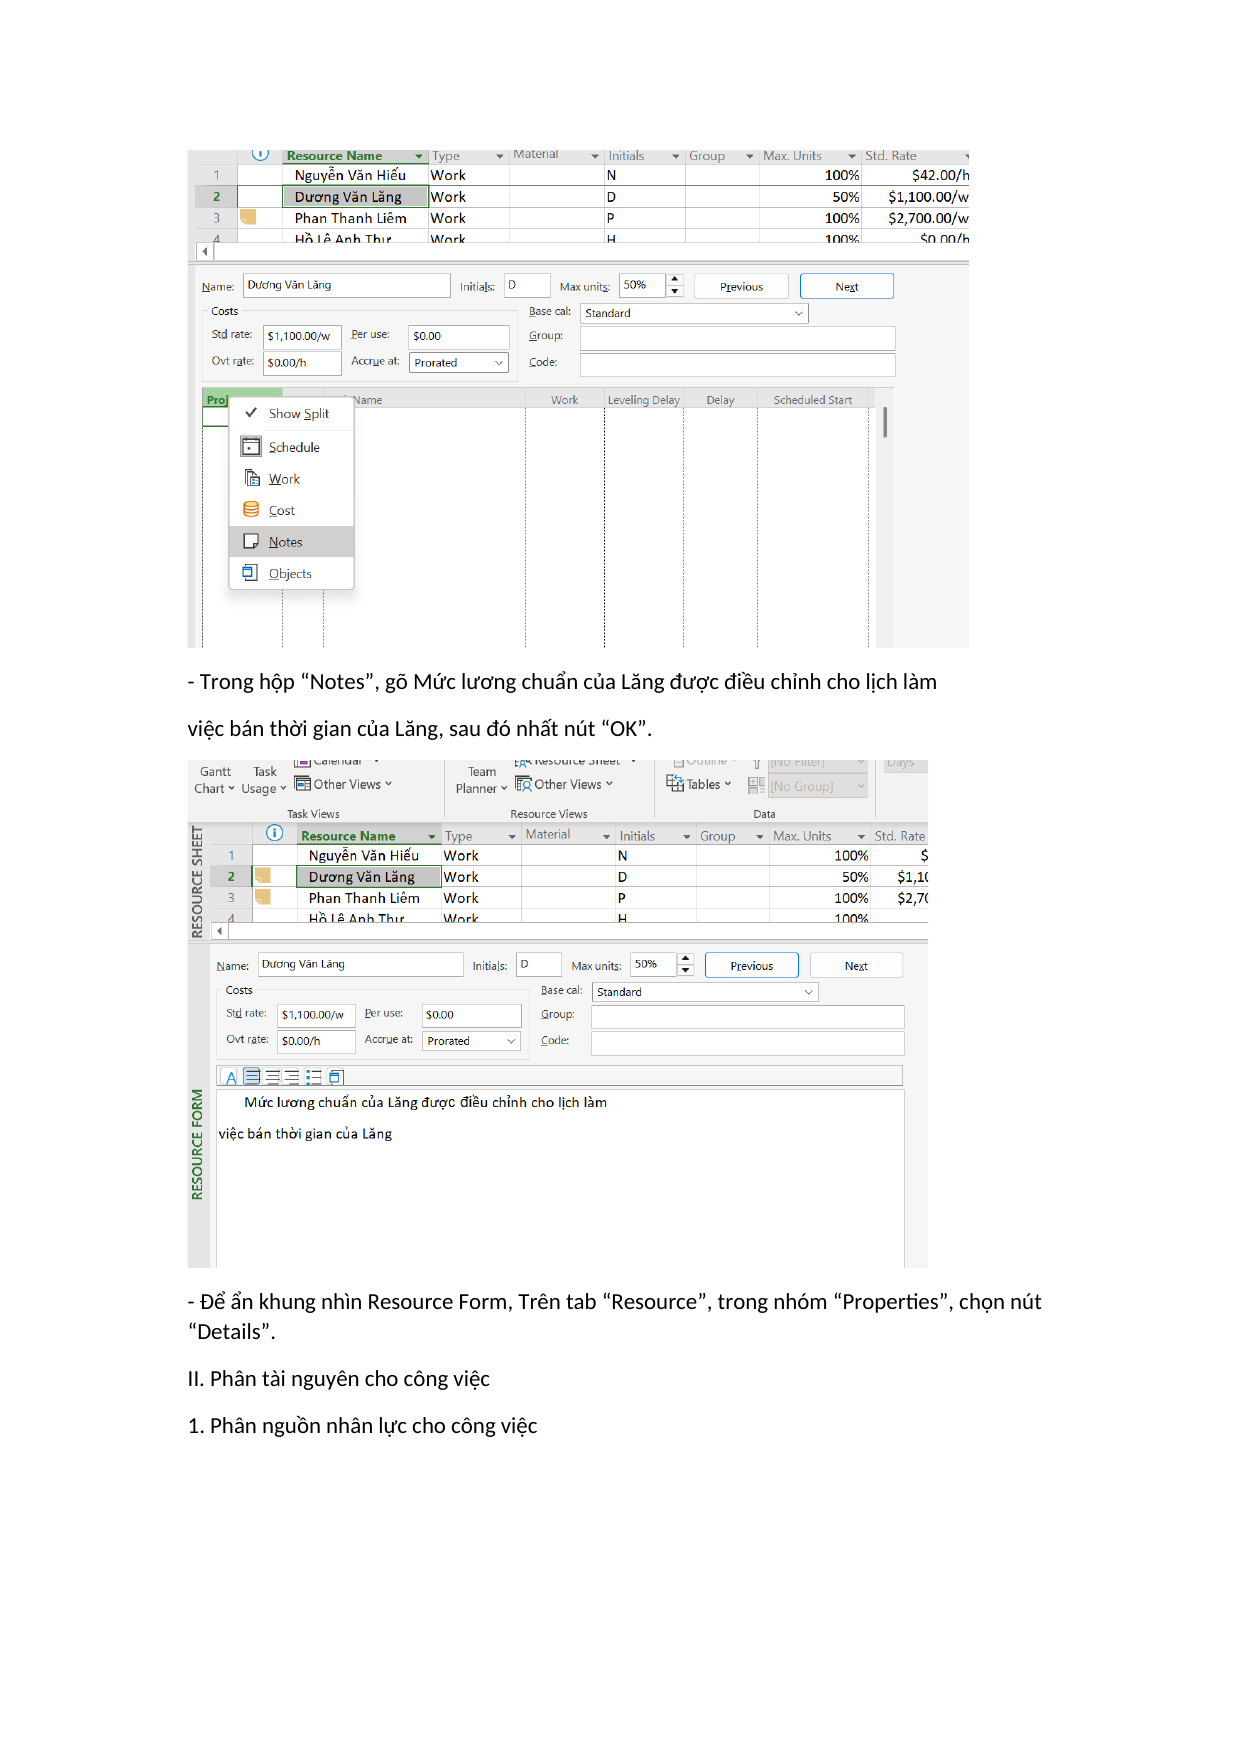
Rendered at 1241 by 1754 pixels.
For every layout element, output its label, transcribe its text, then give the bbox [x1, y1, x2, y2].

text việc bán thời gian của Lăng, sau đó nhất nút “OK”. [187, 714, 1090, 742]
picture [187, 760, 929, 1268]
text 1. Phân nguồn nhân lực cho công việc [187, 1411, 1090, 1439]
text - Để ẩn khung nhìn Resource Form, Trên tab “Resource”, trong nhóm “Properties”, chọn nút “Details”. [187, 1287, 1090, 1345]
picture [187, 150, 969, 648]
text - Trong hộp “Notes”, gõ Mức lương chuẩn của Lăng được điều chỉnh cho lịch làm [187, 667, 1090, 695]
text II. Phân tài nguyên cho công việc [187, 1364, 1090, 1392]
